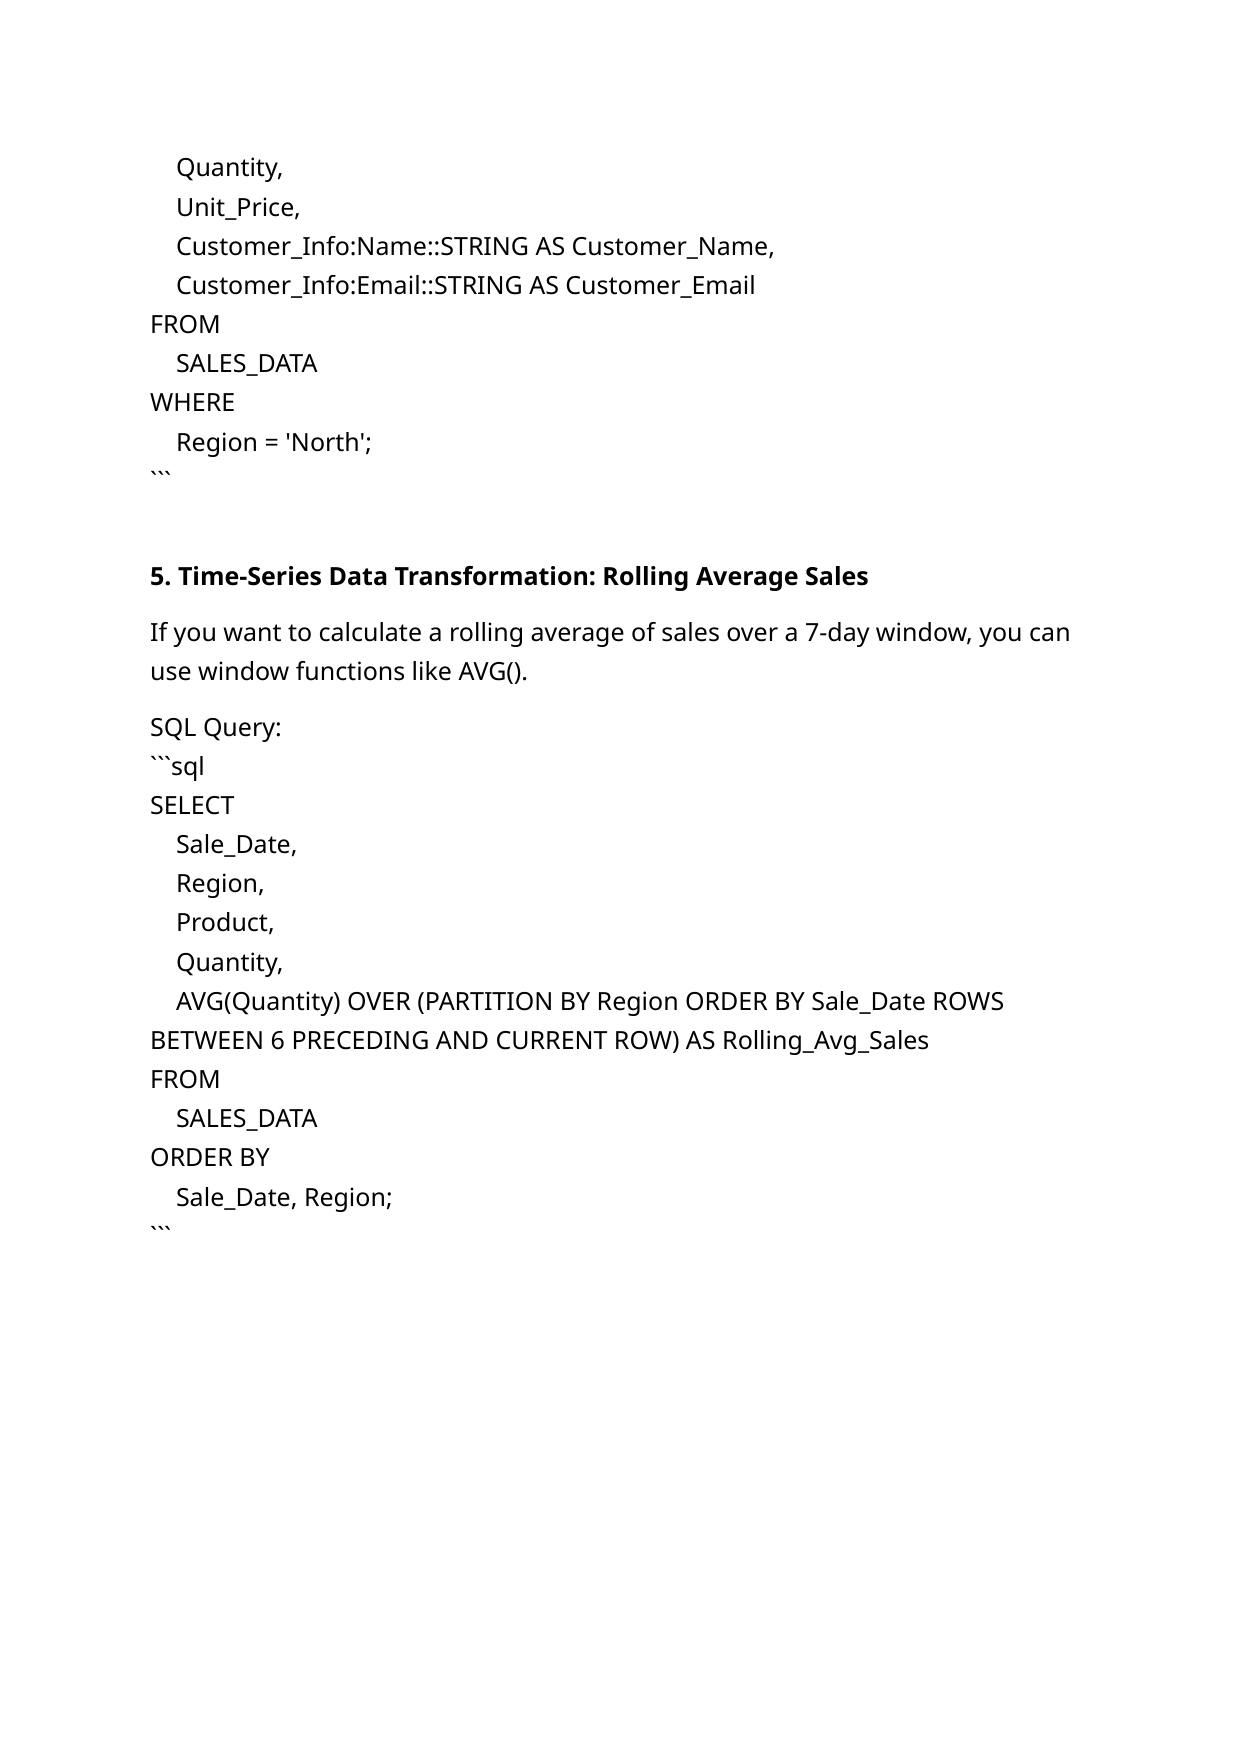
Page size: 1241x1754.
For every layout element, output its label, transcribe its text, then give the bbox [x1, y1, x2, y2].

text If you want to calculate a rolling average of sales over a 7-day window, you can use window functions like AVG(). [150, 614, 1090, 687]
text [150, 150, 1090, 537]
text 5. Time-Series Data Transformation: Rolling Average Sales [150, 558, 1090, 592]
text SQL Query: ```sql SELECT Sale_Date, Region, Product, Quantity, AVG(Quantity) OVER (PARTITION BY Region ORDER BY Sale_Date ROWS BETWEEN 6 PRECEDING AND CURRENT ROW) AS Rolling_Avg_Sales FROM SALES_DATA ORDER BY Sale_Date, Region; ``` [150, 709, 1090, 1252]
